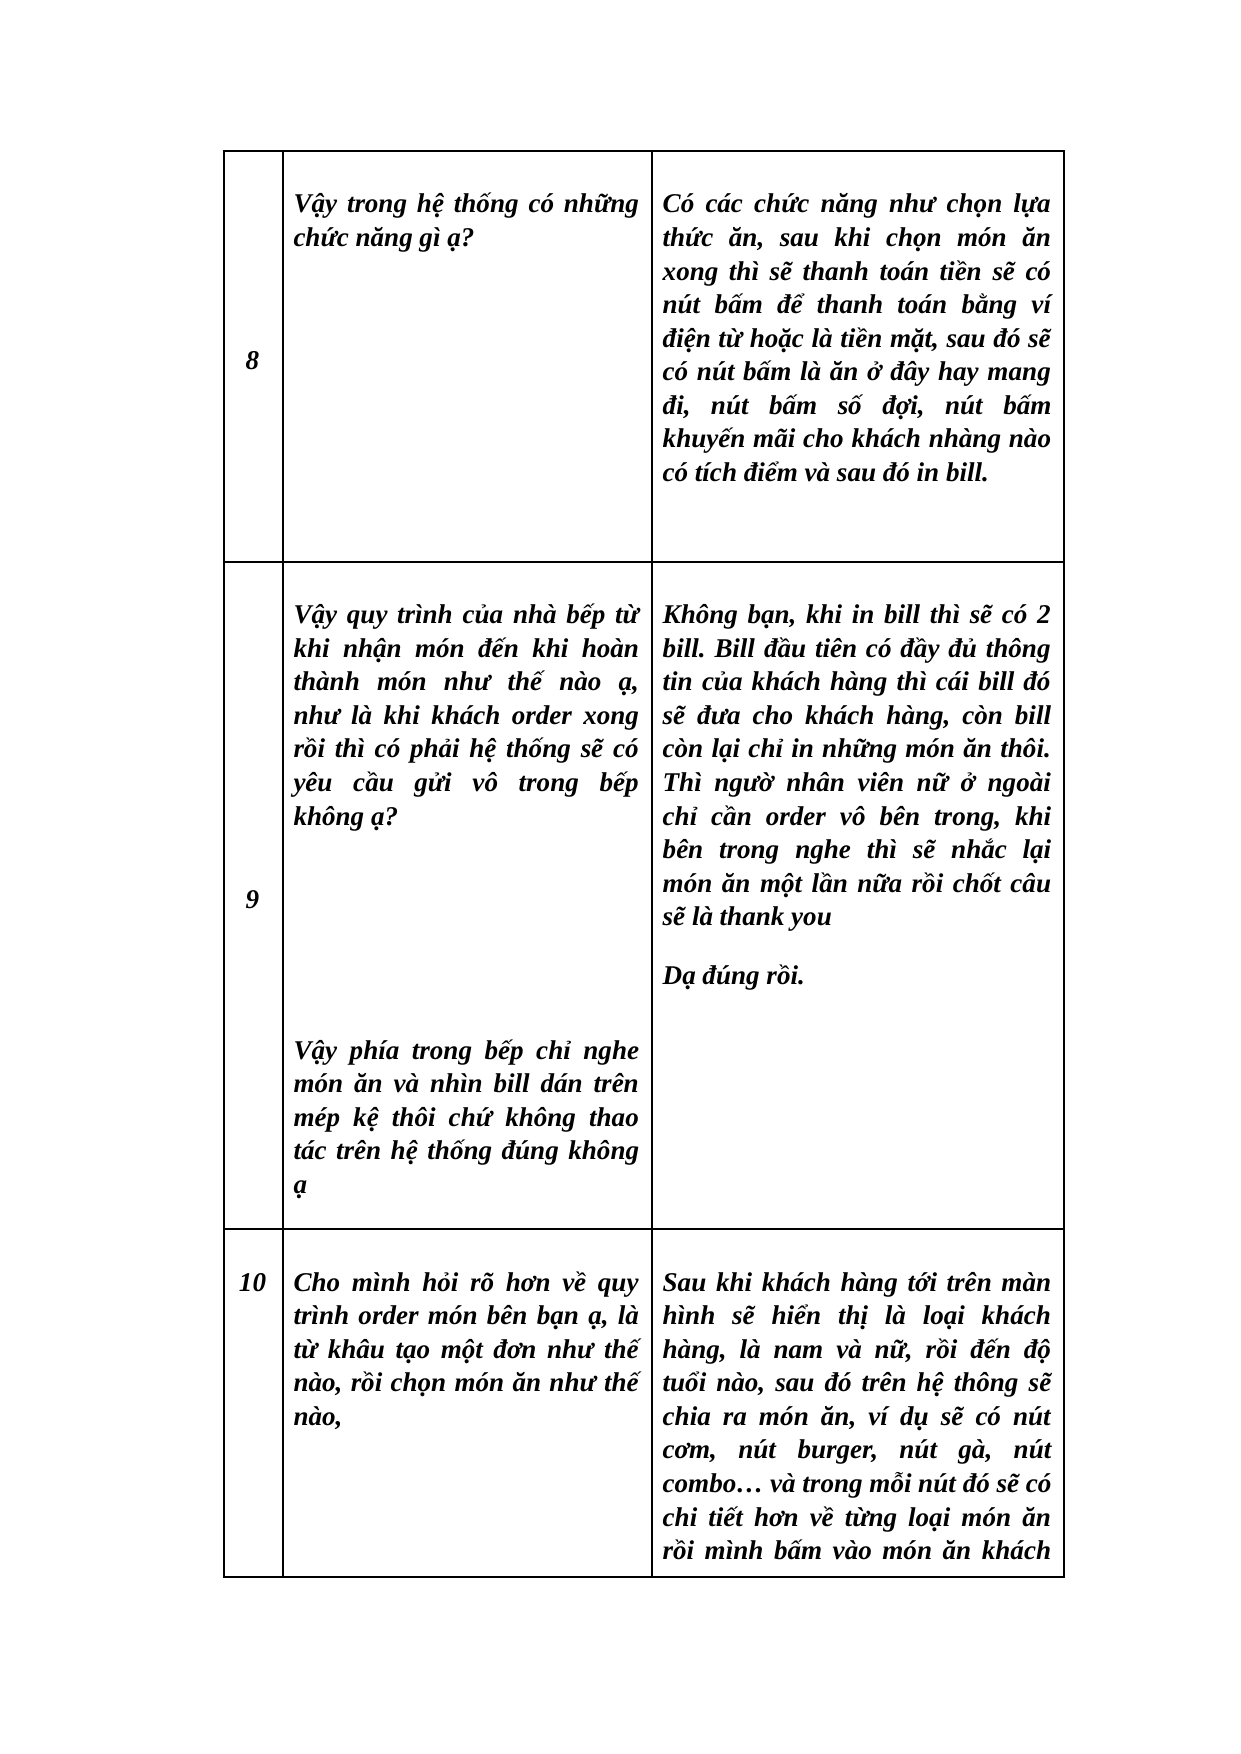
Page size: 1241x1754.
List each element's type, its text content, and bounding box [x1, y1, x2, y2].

table_cell 8 [225, 152, 282, 561]
table_cell 10 [225, 1230, 282, 1576]
table_cell 9 [225, 563, 282, 1228]
table_cell Vậy quy trình của nhà bếp từ khi nhận món đến khi hoàn thành món như thế nào ạ, như là khi khách order xong rồi thì có phải hệ thống sẽ có yêu cầu gửi vô trong bếp không ạ? Vậy phía trong bếp chỉ nghe món ăn và nhìn bill dán trên mép kệ thôi chứ không thao tác trên hệ thống đúng không ạ [284, 563, 651, 1228]
table_cell Vậy trong hệ thống có những chức năng gì ạ? [284, 152, 651, 561]
table_cell Không bạn, khi in bill thì sẽ có 2 bill. Bill đầu tiên có đầy đủ thông tin của khách hàng thì cái bill đó sẽ đưa cho khách hàng, còn bill còn lại chỉ in những món ăn thôi. Thì ngườ nhân viên nữ ở ngoài chỉ cần order vô bên trong, khi bên trong nghe thì sẽ nhắc lại món ăn một lần nữa rồi chốt câu sẽ là thank you Dạ đúng rồi. [653, 563, 1063, 1228]
table_cell Có các chức năng như chọn lựa thức ăn, sau khi chọn món ăn xong thì sẽ thanh toán tiền sẽ có nút bấm để thanh toán bằng ví điện từ hoặc là tiền mặt, sau đó sẽ có nút bấm là ăn ở đây hay mang đi, nút bấm số đợi, nút bấm khuyến mãi cho khách nhàng nào có tích điểm và sau đó in bill. [653, 152, 1063, 561]
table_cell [284, 1230, 651, 1576]
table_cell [653, 1230, 1063, 1576]
